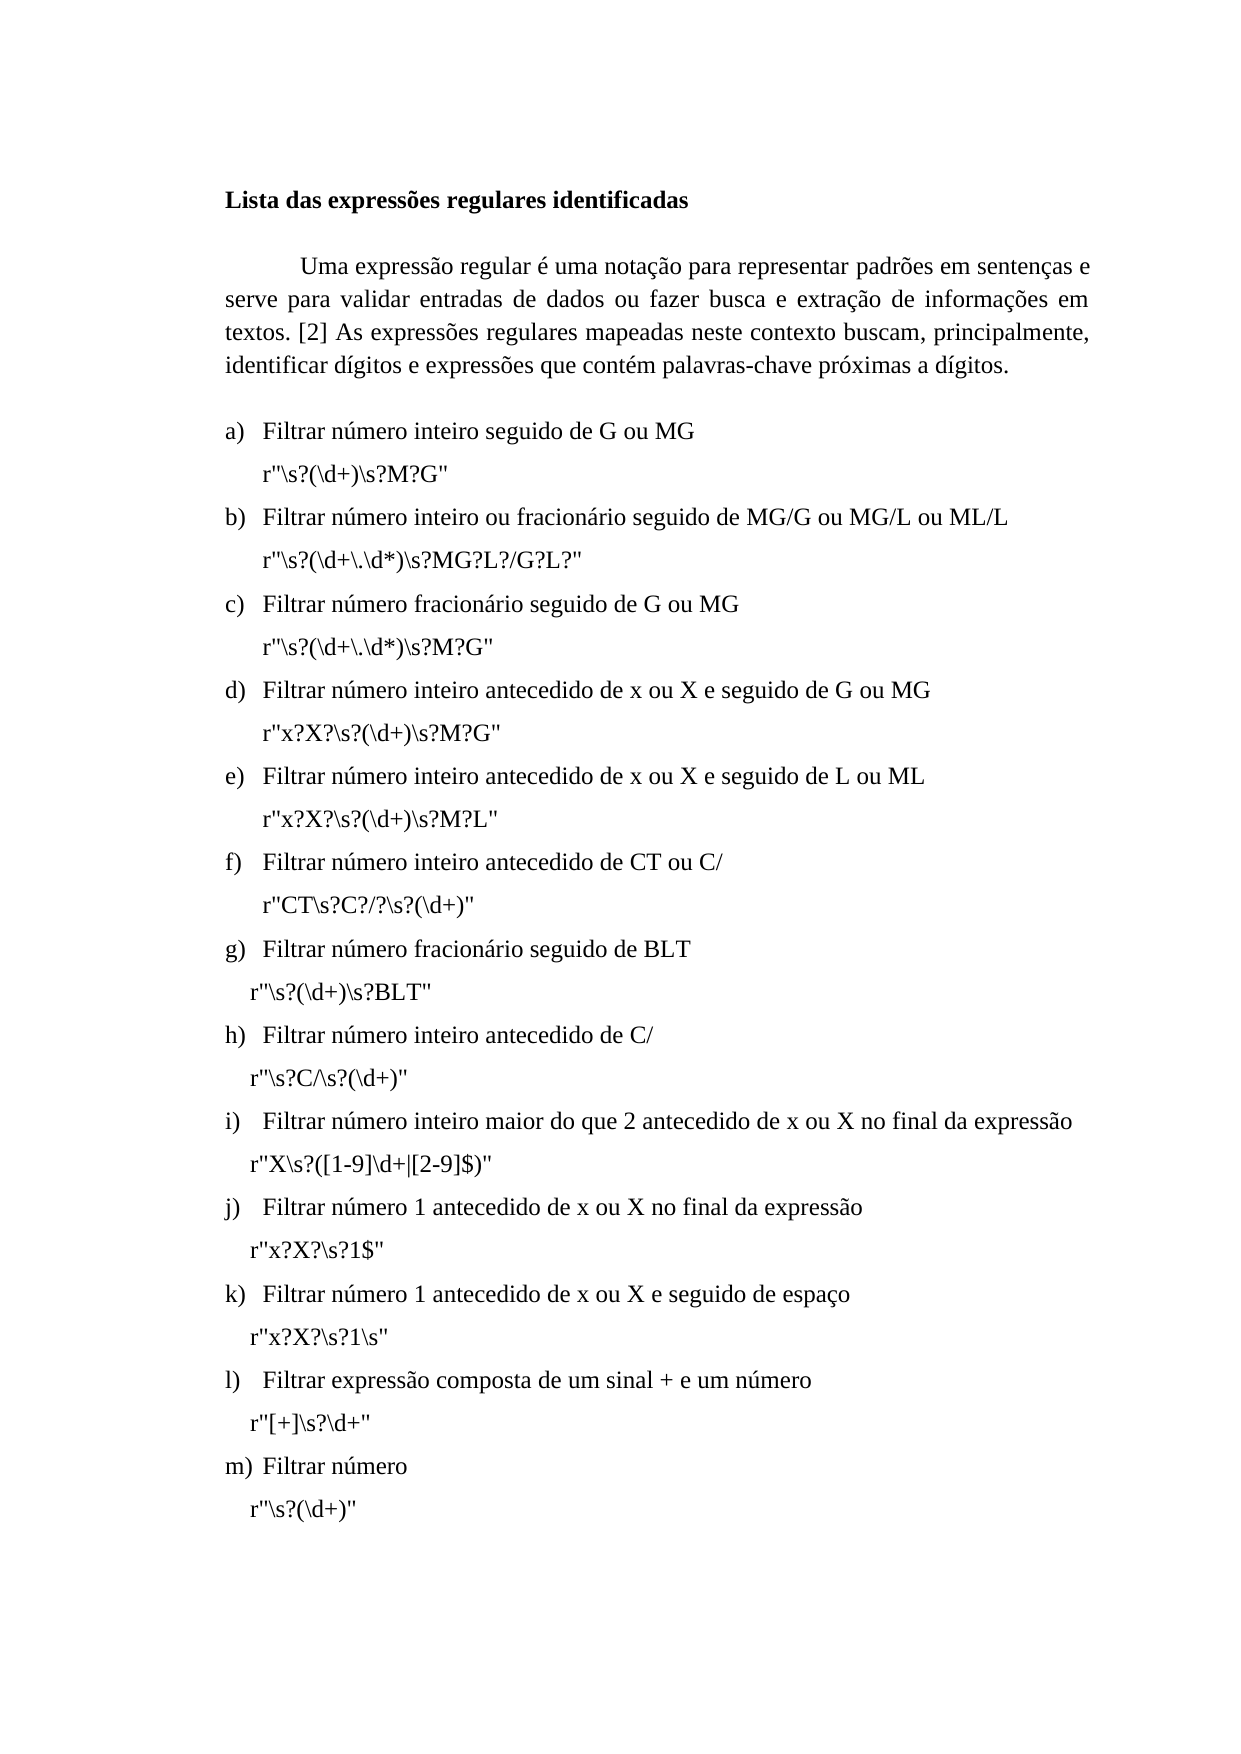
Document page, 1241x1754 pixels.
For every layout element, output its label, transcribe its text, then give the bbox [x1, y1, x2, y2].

text Lista das expressões regulares identificadas [150, 185, 1090, 214]
list Filtrar número inteiro seguido de G ou MG [225, 416, 1090, 445]
list Filtrar número inteiro ou fracionário seguido de MG/G ou MG/L ou ML/L [225, 502, 1090, 531]
list Filtrar número inteiro maior do que 2 antecedido de x ou X no final da expressão [225, 1106, 1090, 1135]
text r"\s?(\d+\.\d*)\s?MG?L?/G?L?" [225, 546, 1090, 574]
list r"\s?(\d+)\s?M?G" [262, 459, 1090, 488]
text r"\s?(\d+\.\d*)\s?M?G" [225, 632, 1090, 661]
text Uma expressão regular é uma notação para representar padrões em sentenças e serve para validar entradas de dados ou fazer busca e extração de informações em textos. [2] As expressões regulares mapeadas neste contexto buscam, principalmente, identificar dígitos e expressões que contém palavras-chave próximas a dígitos. [225, 251, 1090, 379]
list Filtrar número fracionário seguido de BLT [225, 934, 1090, 962]
list Filtrar número inteiro antecedido de CT ou C/ [225, 847, 1090, 876]
list Filtrar número inteiro antecedido de x ou X e seguido de L ou ML [225, 761, 1090, 790]
text r"CT\s?C?/?\s?(\d+)" [225, 891, 1090, 919]
list Filtrar número [225, 1451, 1090, 1480]
text r"x?X?\s?1$" [225, 1236, 1090, 1264]
list Filtrar número inteiro antecedido de C/ [225, 1020, 1090, 1049]
list Filtrar expressão composta de um sinal + e um número [225, 1365, 1090, 1394]
text r"x?X?\s?(\d+)\s?M?L" [225, 804, 1090, 833]
list Filtrar número inteiro antecedido de x ou X e seguido de G ou MG [225, 675, 1090, 704]
text r"x?X?\s?1\s" [225, 1322, 1090, 1351]
text r"\s?(\d+)\s?BLT" [225, 977, 1090, 1006]
list Filtrar número fracionário seguido de G ou MG [225, 589, 1090, 617]
list Filtrar número 1 antecedido de x ou X e seguido de espaço [225, 1279, 1090, 1307]
text r"\s?(\d+)" [225, 1494, 1090, 1523]
text r"\s?C/\s?(\d+)" [225, 1063, 1090, 1092]
text r"x?X?\s?(\d+)\s?M?G" [187, 718, 1090, 747]
list Filtrar número 1 antecedido de x ou X no final da expressão [225, 1192, 1090, 1221]
text r"X\s?([1-9]\d+|[2-9]$)" [225, 1149, 1090, 1178]
text r"[+]\s?\d+" [225, 1408, 1090, 1437]
